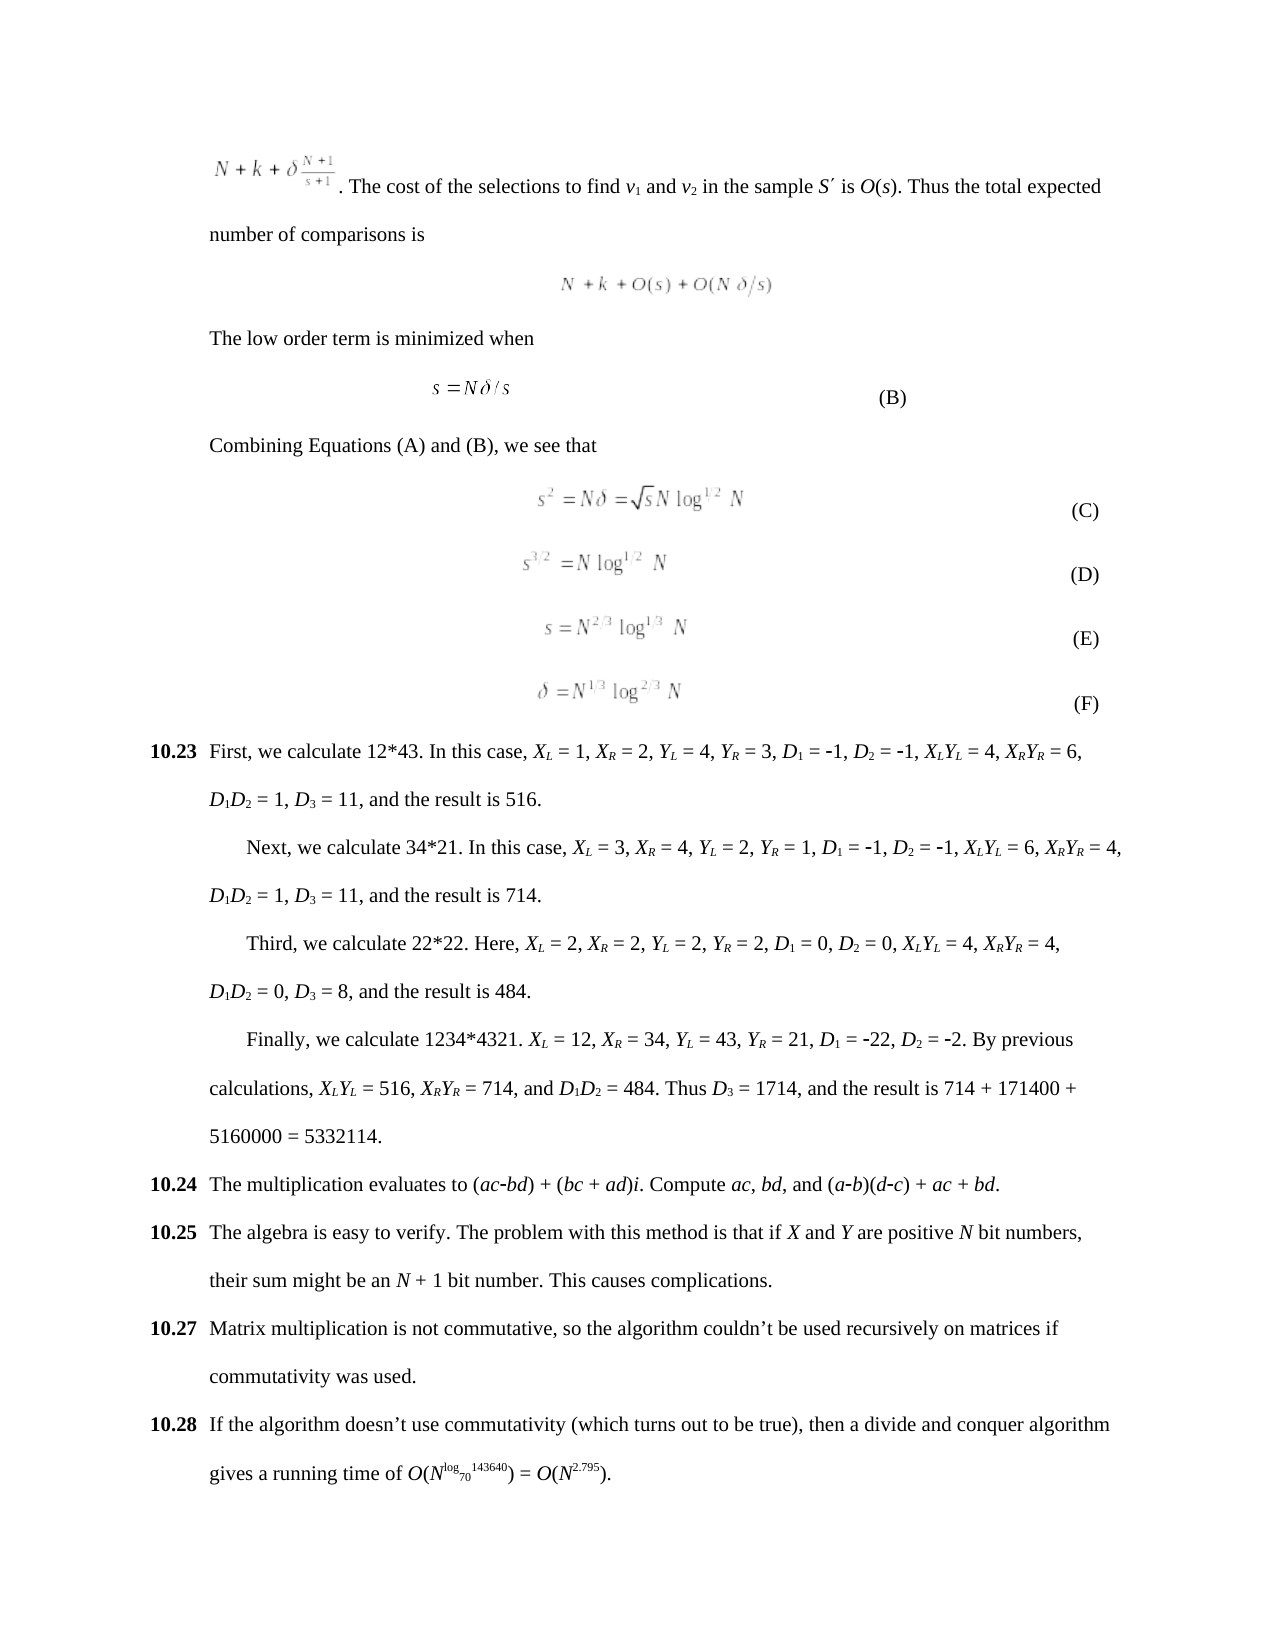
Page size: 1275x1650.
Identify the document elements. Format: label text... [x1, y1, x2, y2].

text 10.28 If the algorithm doesn’t use commutativity (which turns out to be true), then a divide and conquer algorithm gives a running time of O(Nlog70143640) = O(N2.795). [150, 1412, 1125, 1484]
text (F) [209, 674, 1125, 714]
text 10.23 First, we calculate 12*43. In this case, XL = 1, XR = 2, YL = 4, YR = 3, D1 = 1, D2 = 1, XLYL = 4, XRYR = 6, D1D2 = 1, D3 = 11, and the result is 516. [150, 739, 1125, 811]
text 10.24 The multiplication evaluates to (acbd) + (bc + ad)i. Compute ac, bd, and (ab)(dc) + ac + bd. [150, 1172, 1125, 1196]
text Next, we calculate 34*21. In this case, XL = 3, XR = 4, YL = 2, YR = 1, D1 = 1, D2 = 1, XLYL = 6, XRYR = 4, D1D2 = 1, D3 = 11, and the result is 714. [209, 835, 1125, 907]
text The low order term is minimized when [209, 325, 1125, 349]
text Finally, we calculate 1234*4321. XL = 12, XR = 34, YL = 43, YR = 21, D1 = 22, D2 = 2. By previous calculations, XLYL = 516, XRYR = 714, and D1D2 = 484. Thus D3 = 1714, and the result is 714 + 171400 + 5160000 = 5332114. [209, 1027, 1125, 1148]
text (D) [209, 546, 1125, 586]
text 10.27 Matrix multiplication is not commutative, so the algorithm couldn’t be used recursively on matrices if commutativity was used. [150, 1316, 1125, 1388]
text (E) [209, 610, 1125, 650]
text (B) [209, 373, 1125, 409]
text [209, 150, 1125, 246]
text Third, we calculate 22*22. Here, XL = 2, XR = 2, YL = 2, YR = 2, D1 = 0, D2 = 0, XLYL = 4, XRYR = 4, D1D2 = 0, D3 = 8, and the result is 484. [209, 931, 1125, 1003]
text 10.25 The algebra is easy to verify. The problem with this method is that if X and Y are positive N bit numbers, their sum might be an N + 1 bit number. This causes complications. [150, 1220, 1125, 1292]
text Combining Equations (A) and (B), we see that [209, 433, 1125, 457]
text (C) [209, 482, 1125, 522]
